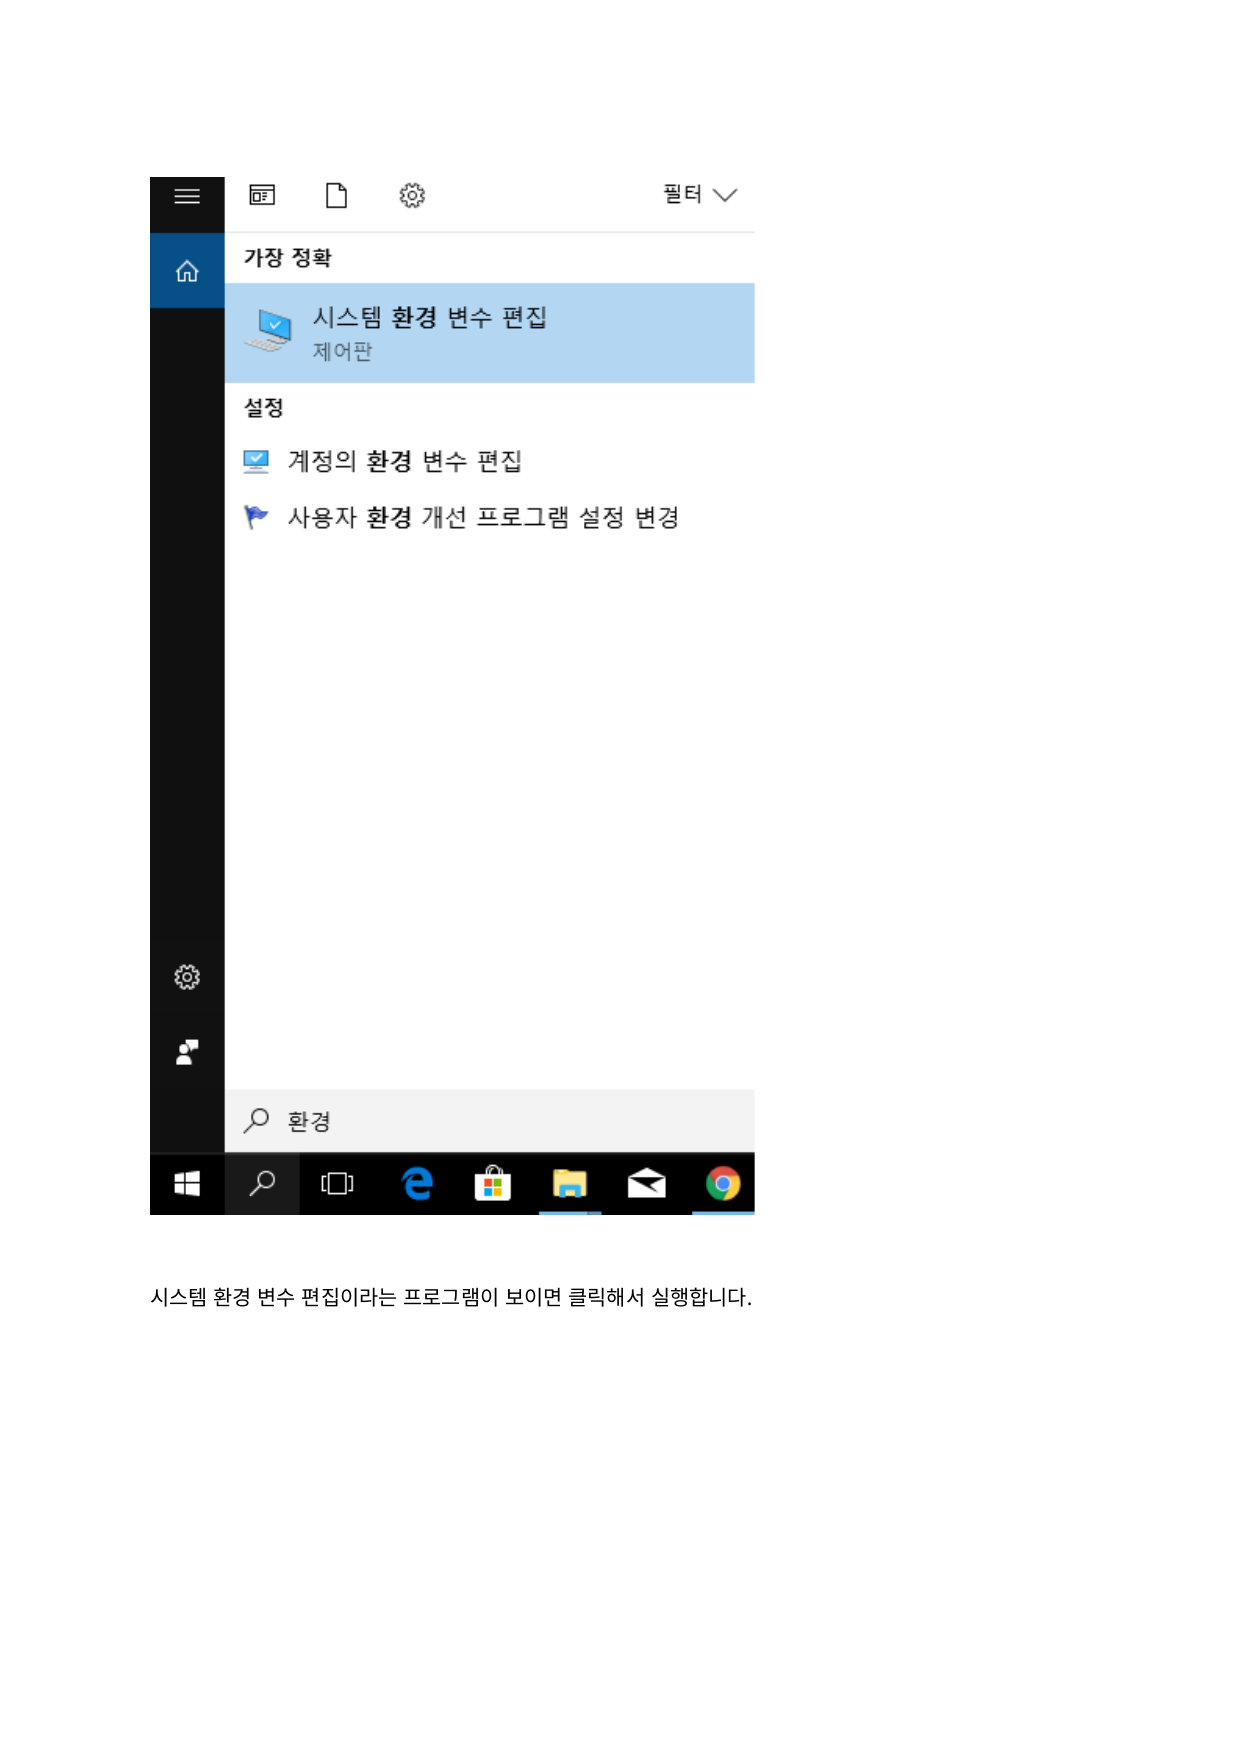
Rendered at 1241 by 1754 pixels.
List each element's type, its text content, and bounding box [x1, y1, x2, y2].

picture [150, 177, 755, 1215]
text 시스템 환경 변수 편집이라는 프로그램이 보이면 클릭해서 실행합니다. [150, 1281, 1090, 1311]
